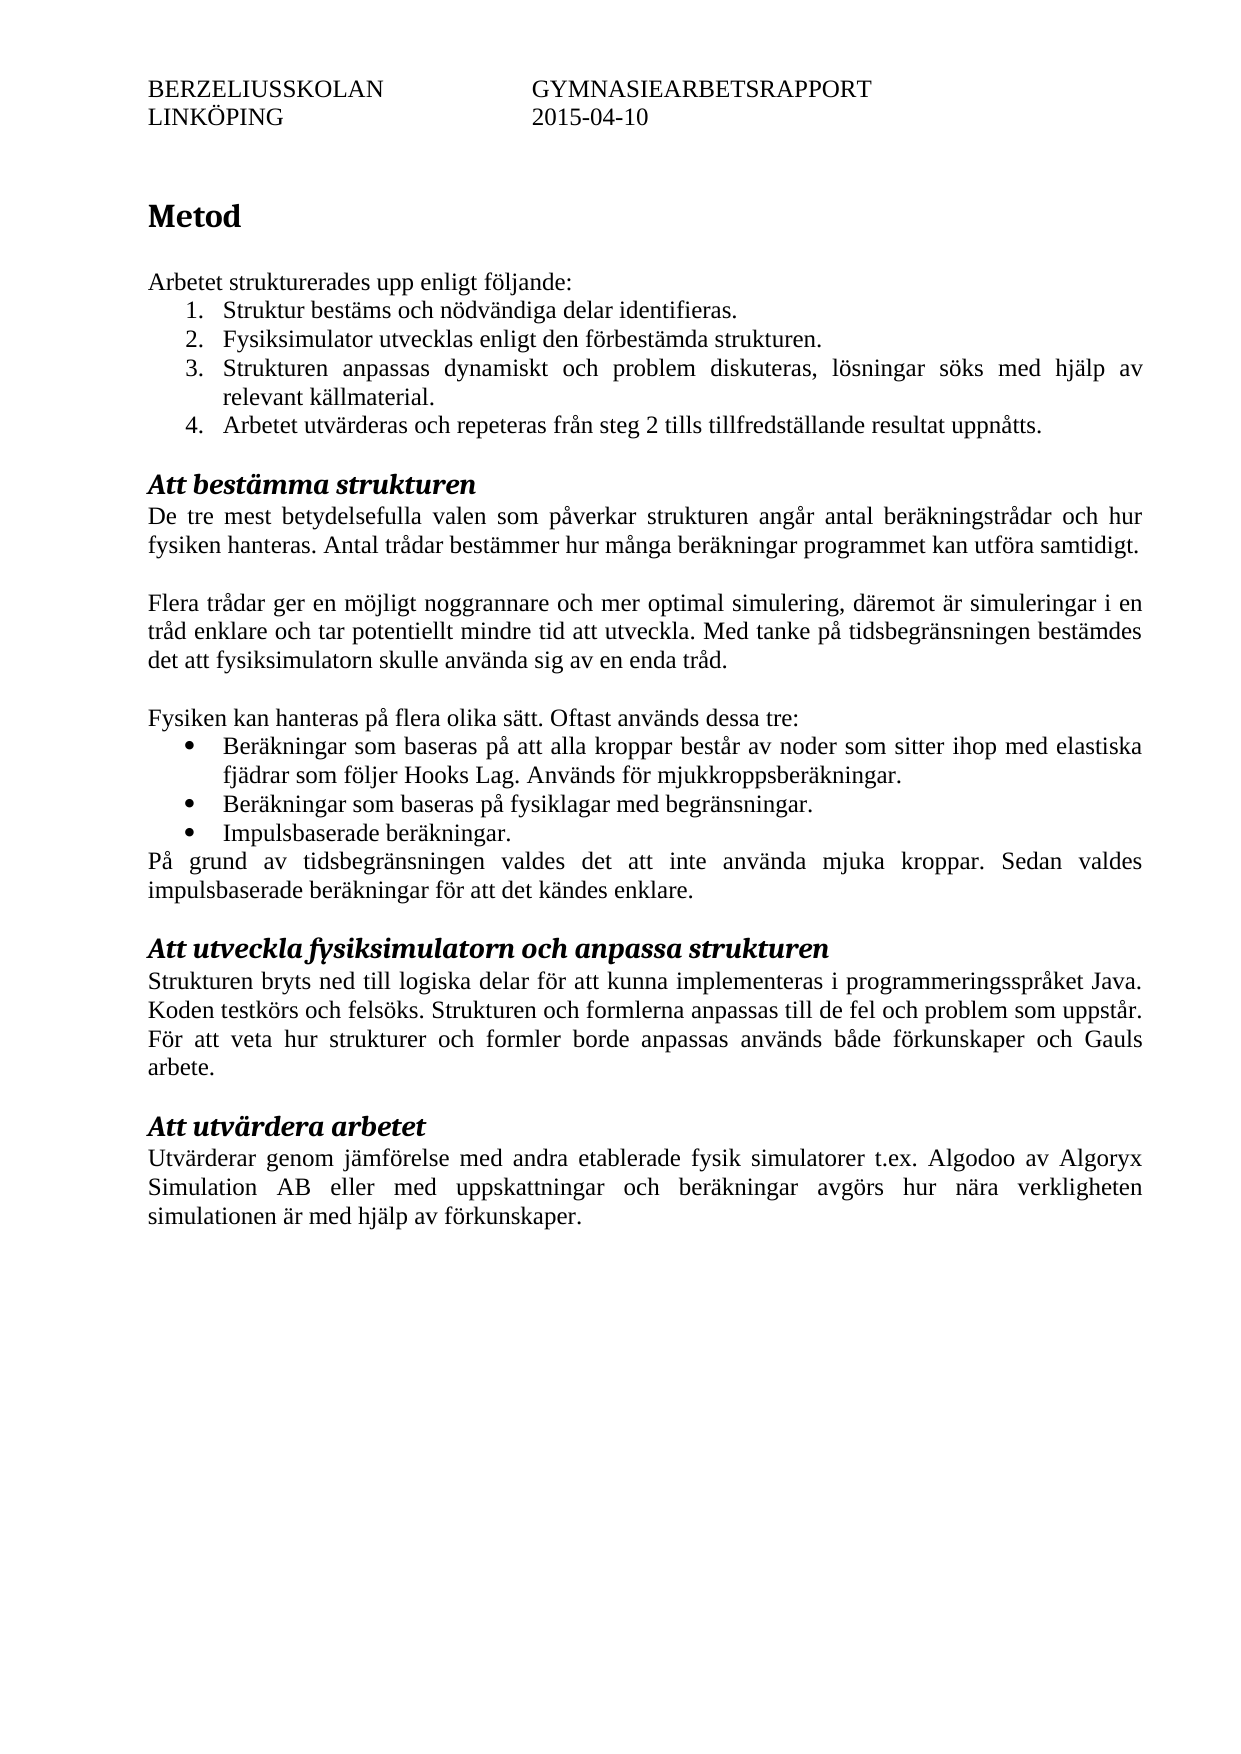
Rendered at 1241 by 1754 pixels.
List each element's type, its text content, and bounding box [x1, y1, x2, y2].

text Arbetet strukturerades upp enligt följande: [148, 267, 1144, 295]
text Fysiken kan hanteras på flera olika sätt. Oftast används dessa tre: [148, 703, 1144, 731]
list Strukturen anpassas dynamiskt och problem diskuteras, lösningar söks med hjälp av relevant källmaterial. [185, 353, 1144, 410]
list Impulsbaserade beräkningar. [185, 818, 1144, 846]
text Utvärderar genom jämförelse med andra etablerade fysik simulatorer t.ex. Algodoo av Algoryx Simulation AB eller med uppskattningar och beräkningar avgörs hur nära verkligheten simulationen är med hjälp av förkunskaper. [148, 1143, 1144, 1230]
list Beräkningar som baseras på att alla kroppar består av noder som sitter ihop med elastiska fjädrar som följer Hooks Lag. Används för mjukkroppsberäkningar. [185, 731, 1144, 789]
text Flera trådar ger en möjligt noggrannare och mer optimal simulering, däremot är simuleringar i en tråd enklare och tar potentiellt mindre tid att utveckla. Med tanke på tidsbegränsningen bestämdes det att fysiksimulatorn skulle använda sig av en enda tråd. [148, 588, 1144, 674]
list Fysiksimulator utvecklas enligt den förbestämda strukturen. [185, 324, 1144, 353]
list Arbetet utvärderas och repeteras från steg 2 tills tillfredställande resultat uppnåtts. [185, 410, 1144, 439]
text Att utveckla fysiksimulatorn och anpassa strukturen [148, 933, 1144, 966]
list Struktur bestäms och nödvändiga delar identifieras. [185, 295, 1144, 324]
text De tre mest betydelsefulla valen som påverkar strukturen angår antal beräkningstrådar och hur fysiken hanteras. Antal trådar bestämmer hur många beräkningar programmet kan utföra samtidigt. [148, 501, 1144, 559]
text På grund av tidsbegränsningen valdes det att inte använda mjuka kroppar. Sedan valdes impulsbaserade beräkningar för att det kändes enklare. [148, 846, 1144, 904]
text Strukturen bryts ned till logiska delar för att kunna implementeras i programmeringsspråket Java. Koden testkörs och felsöks. Strukturen och formlerna anpassas till de fel och problem som uppstår. För att veta hur strukturer och formler borde anpassas används både förkunskaper och Gauls arbete. [148, 966, 1144, 1081]
text Att utvärdera arbetet [148, 1110, 1144, 1143]
text Att bestämma strukturen [148, 468, 1144, 501]
subtitle Metod [148, 198, 1144, 236]
list Beräkningar som baseras på fysiklagar med begränsningar. [185, 789, 1144, 818]
